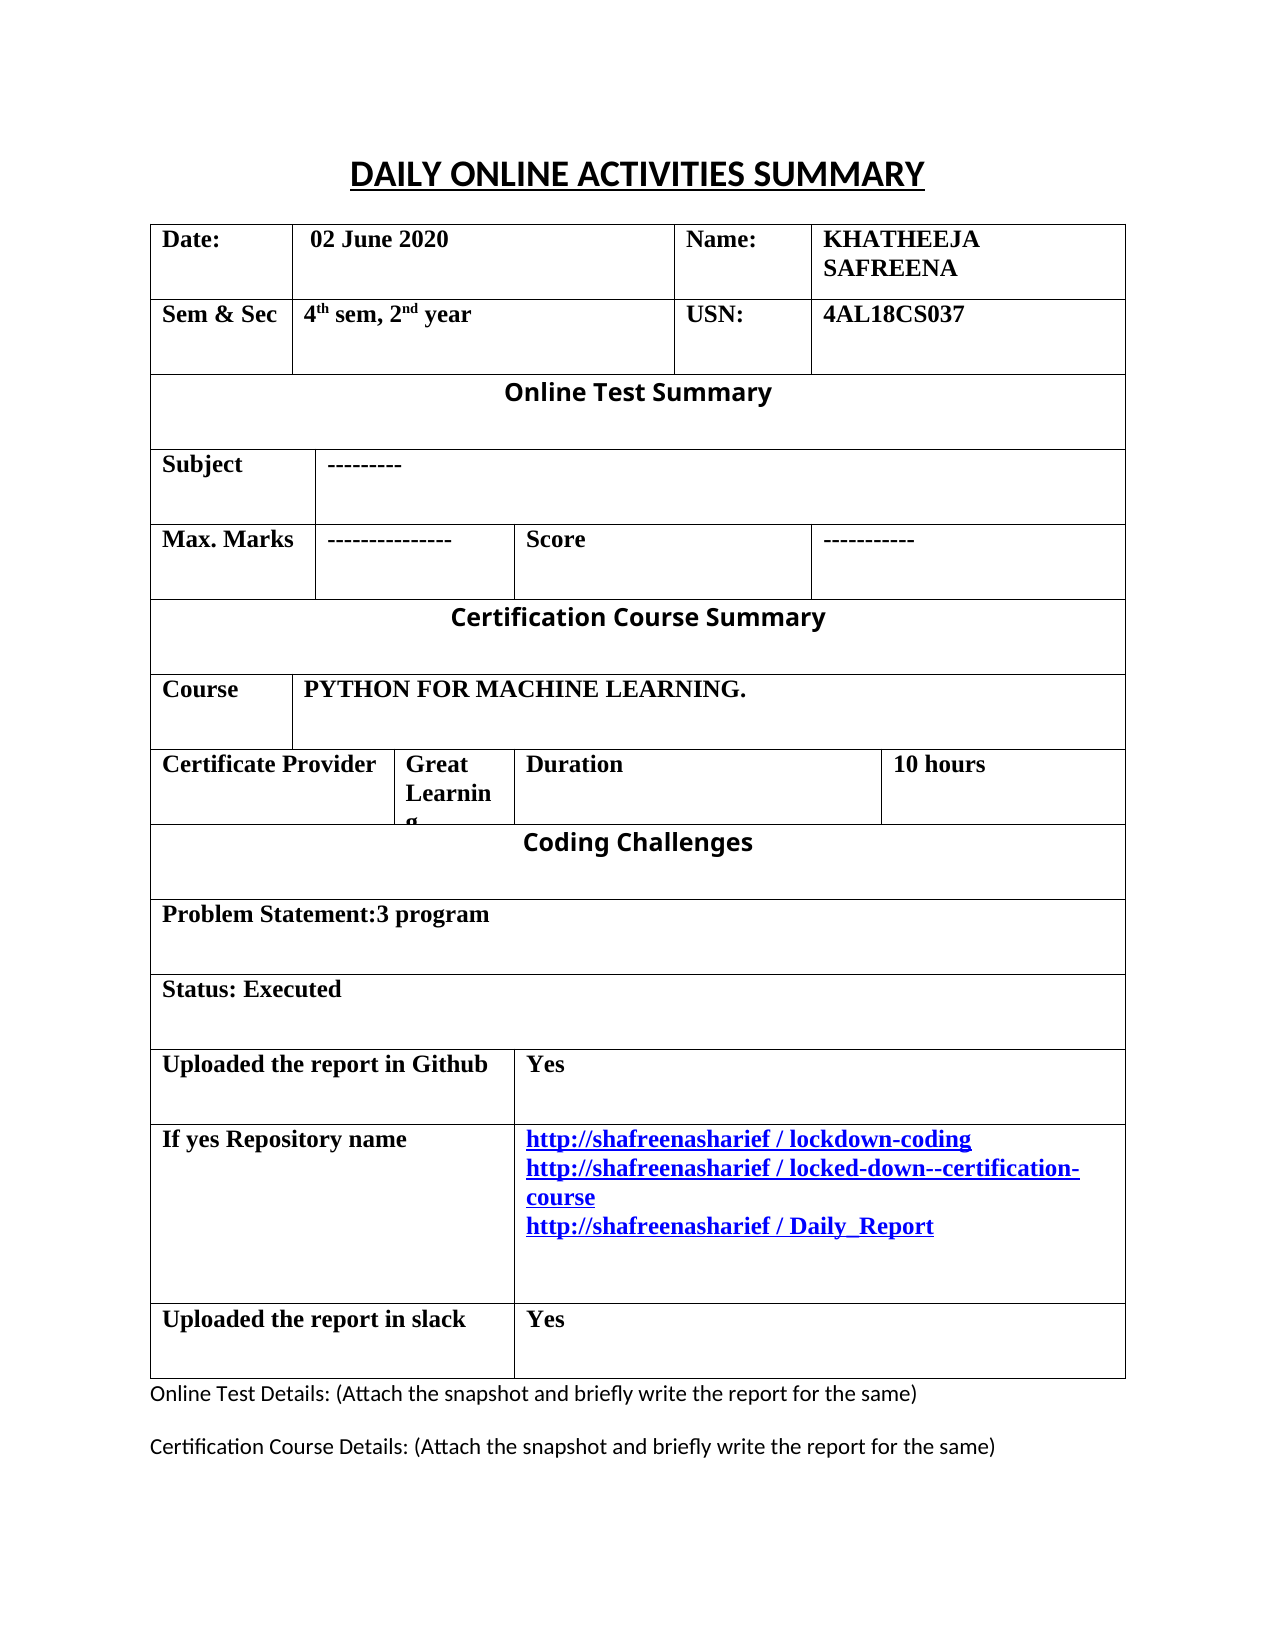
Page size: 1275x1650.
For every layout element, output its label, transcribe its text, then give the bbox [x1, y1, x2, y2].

text Online Test Details: (Attach the snapshot and briefly write the report for the same) [150, 1379, 1125, 1407]
table_cell Yes [515, 1050, 1125, 1123]
table_cell USN: [675, 300, 811, 373]
table_cell Sem & Sec [151, 300, 292, 373]
table_cell --------- [316, 450, 1125, 523]
text DAILY ONLINE ACTIVITIES SUMMARY [150, 150, 1125, 196]
table_cell Uploaded the report in Github [151, 1050, 514, 1123]
table_cell ----------- [812, 525, 1125, 598]
table_header Name: [675, 225, 811, 298]
table_cell Max. Marks [151, 525, 315, 598]
table_header 02 June 2020 [293, 225, 674, 298]
table_cell Course [151, 675, 292, 748]
table_cell 4th sem, 2nd year [293, 300, 674, 373]
table_cell If yes Repository name [151, 1125, 514, 1303]
table_cell Certificate Provider [151, 750, 394, 823]
table_cell Score [515, 525, 811, 598]
text Certification Course Details: (Attach the snapshot and briefly write the report for the same) [150, 1432, 1125, 1460]
table_cell 10 hours [882, 750, 1125, 823]
table_cell Great Learning [395, 750, 514, 823]
table_cell 4AL18CS037 [812, 300, 1125, 373]
table_header KHATHEEJA SAFREENA [812, 225, 1125, 298]
table_cell Uploaded the report in slack [151, 1304, 514, 1378]
table_cell Yes [515, 1304, 1125, 1378]
table_cell Problem Statement:3 program [151, 900, 1125, 973]
table_cell http://shafreenasharief / lockdown-coding http://shafreenasharief / locked-down--certification-course http://shafreenasharief / Daily_Report [515, 1125, 1125, 1303]
table_cell Duration [515, 750, 881, 823]
table_cell Online Test Summary [151, 375, 1125, 448]
table_cell Status: Executed [151, 975, 1125, 1048]
table_header Date: [151, 225, 292, 298]
table_cell Coding Challenges [151, 825, 1125, 898]
table_cell Certification Course Summary [151, 600, 1125, 673]
table_cell Subject [151, 450, 315, 523]
table_cell --------------- [316, 525, 514, 598]
table_cell PYTHON FOR MACHINE LEARNING. [293, 675, 1125, 748]
